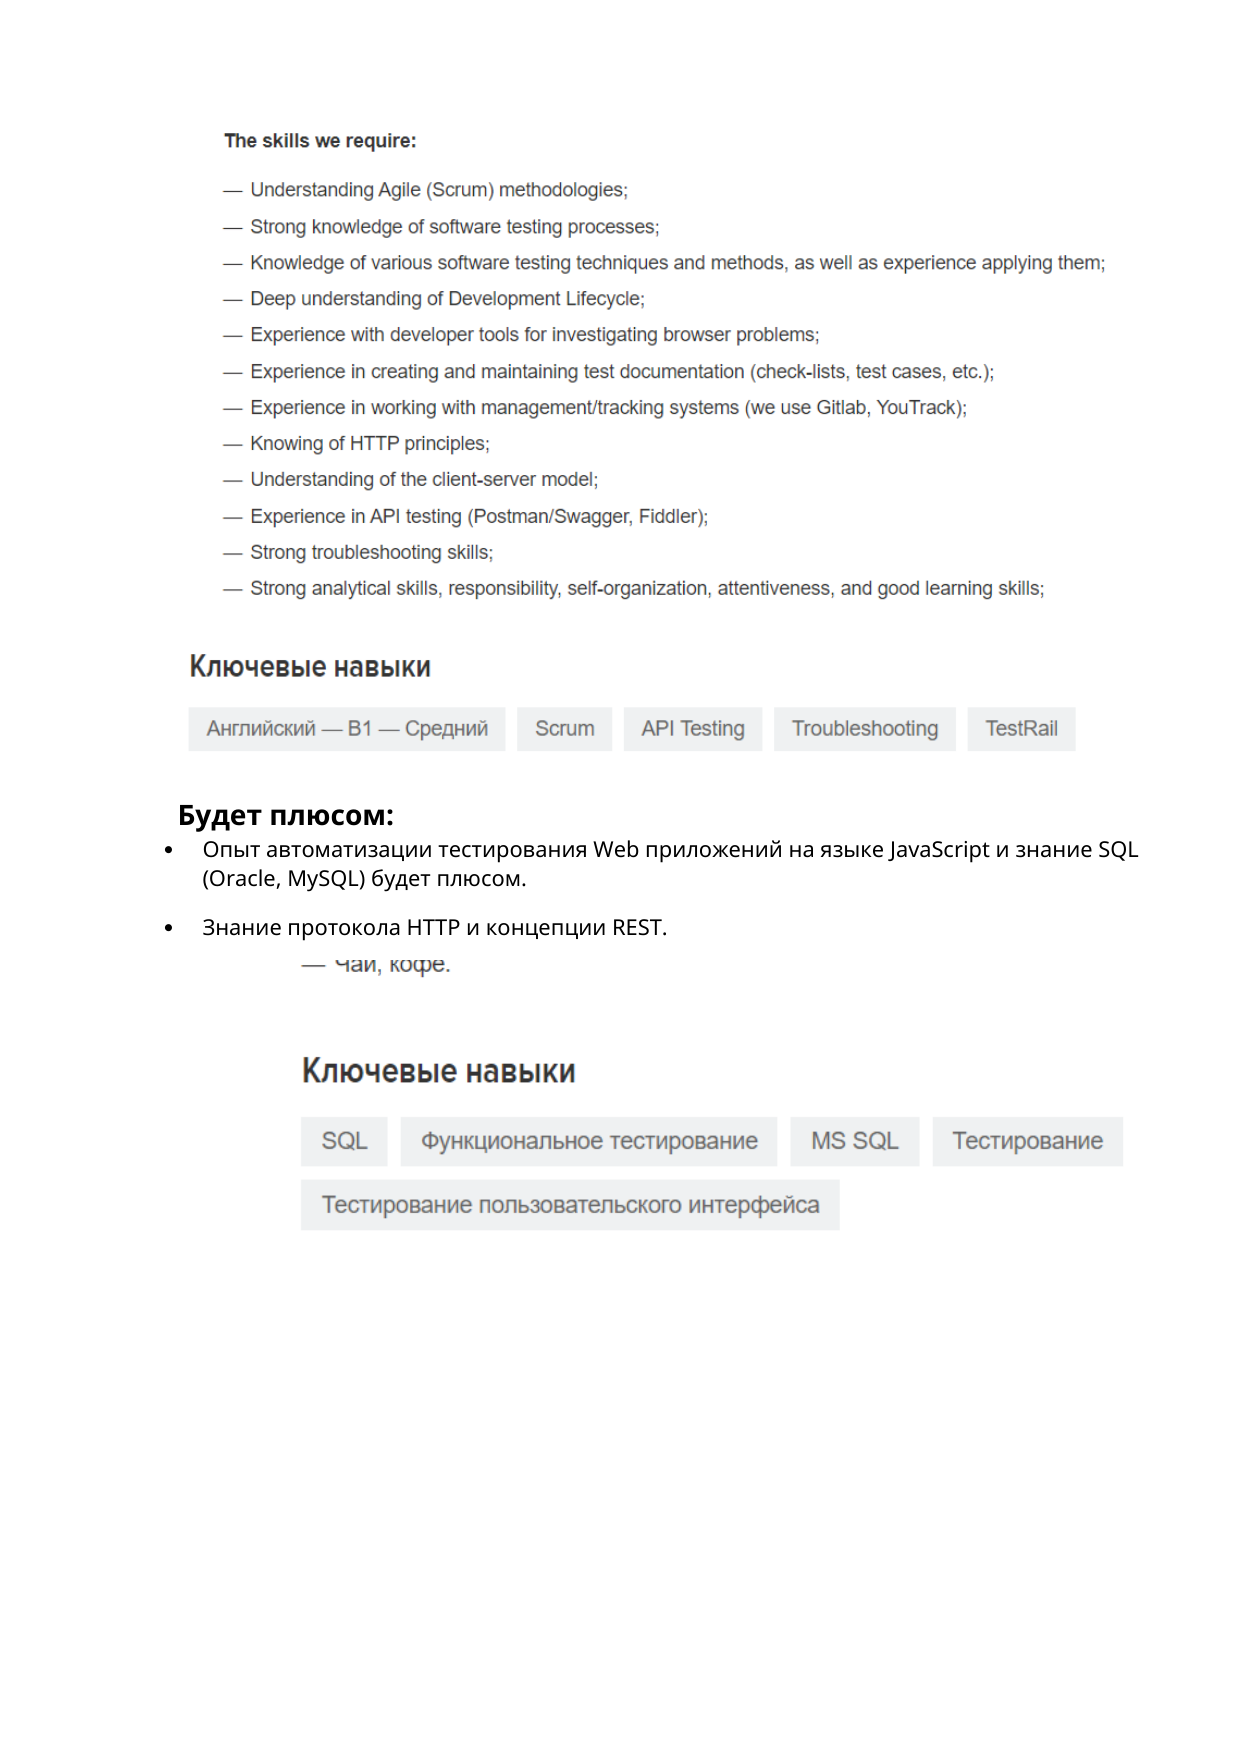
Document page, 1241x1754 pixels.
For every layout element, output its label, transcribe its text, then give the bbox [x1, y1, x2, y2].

picture [252, 960, 1227, 1301]
text Будет плюсом: [177, 796, 1152, 834]
list Опыт автоматизации тестирования Web приложений на языке JavaScript и знание SQL (Oracle, MySQL) будет плюсом. [165, 834, 1152, 893]
picture [177, 118, 1152, 796]
list Знание протокола HTTP и концепции REST. [165, 912, 1152, 942]
